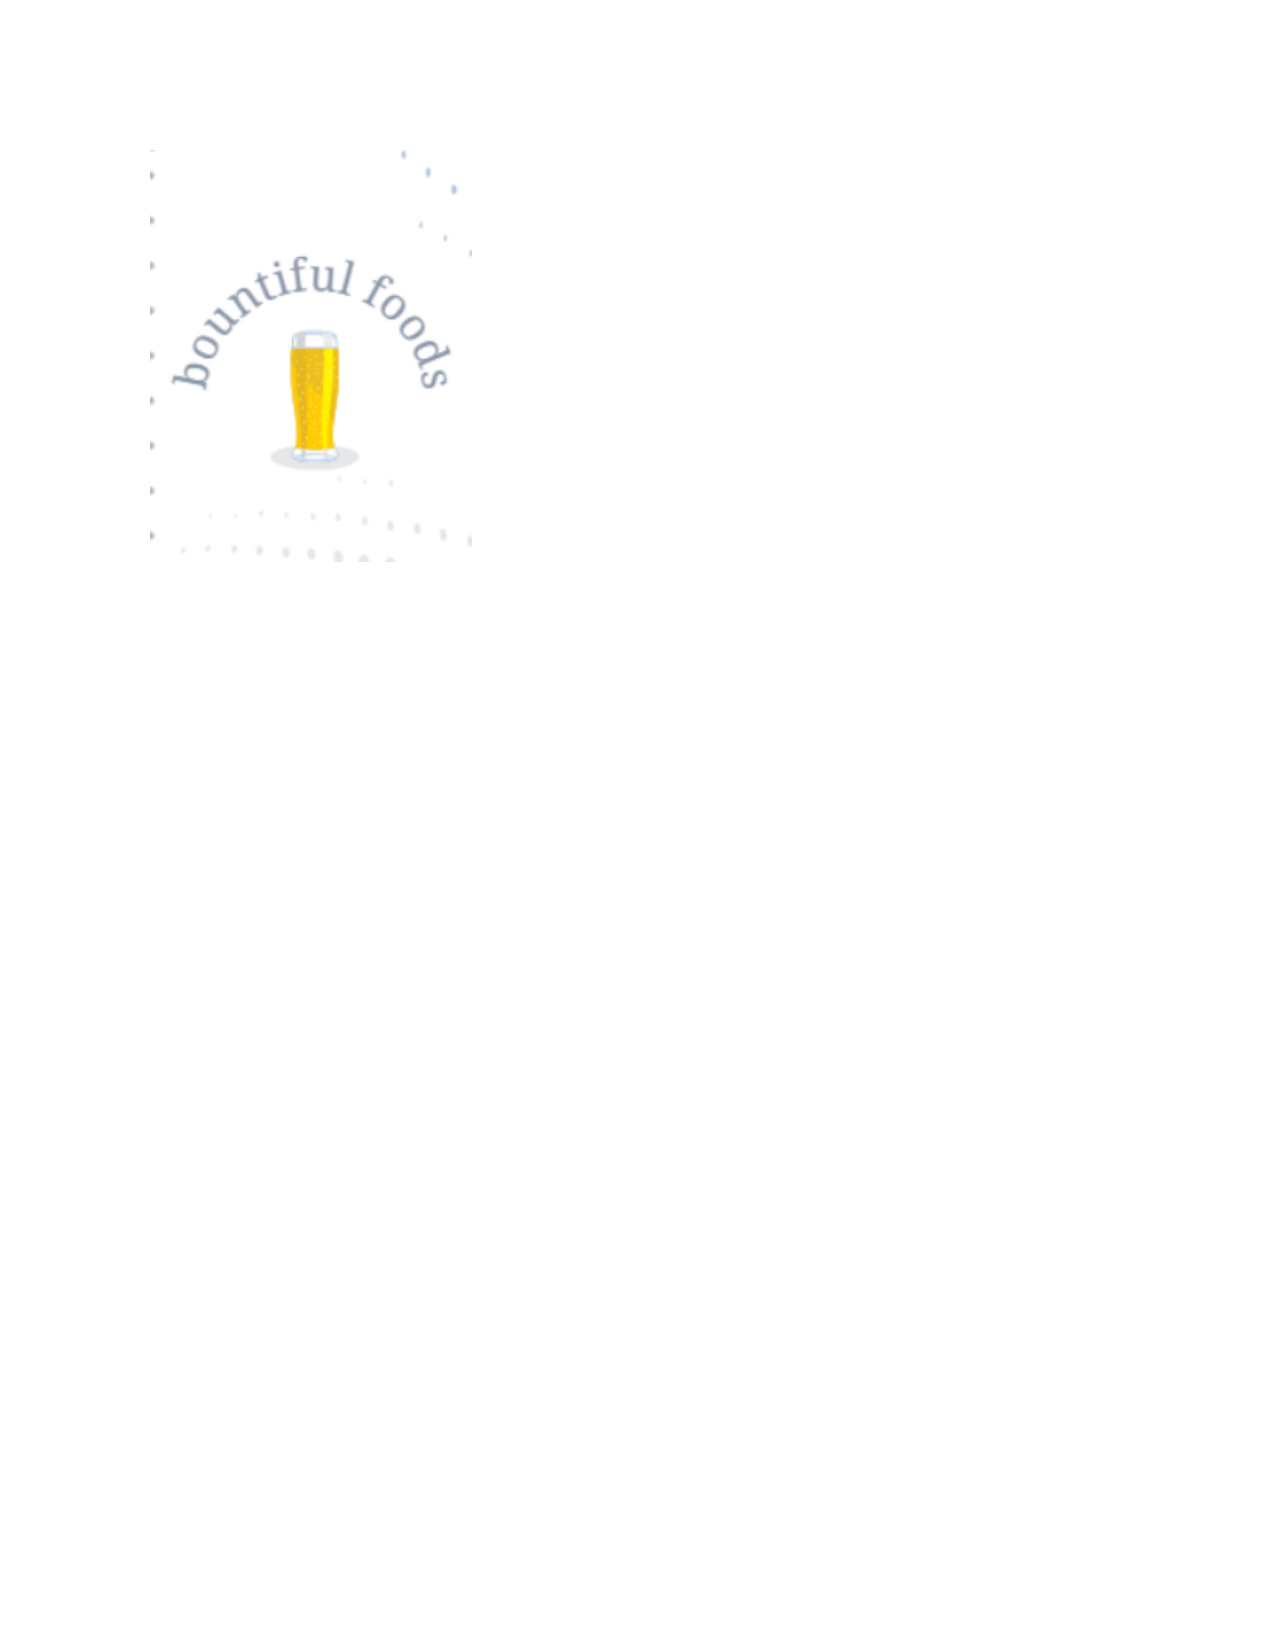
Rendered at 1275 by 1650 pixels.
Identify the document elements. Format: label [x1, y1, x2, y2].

picture [150, 150, 472, 562]
